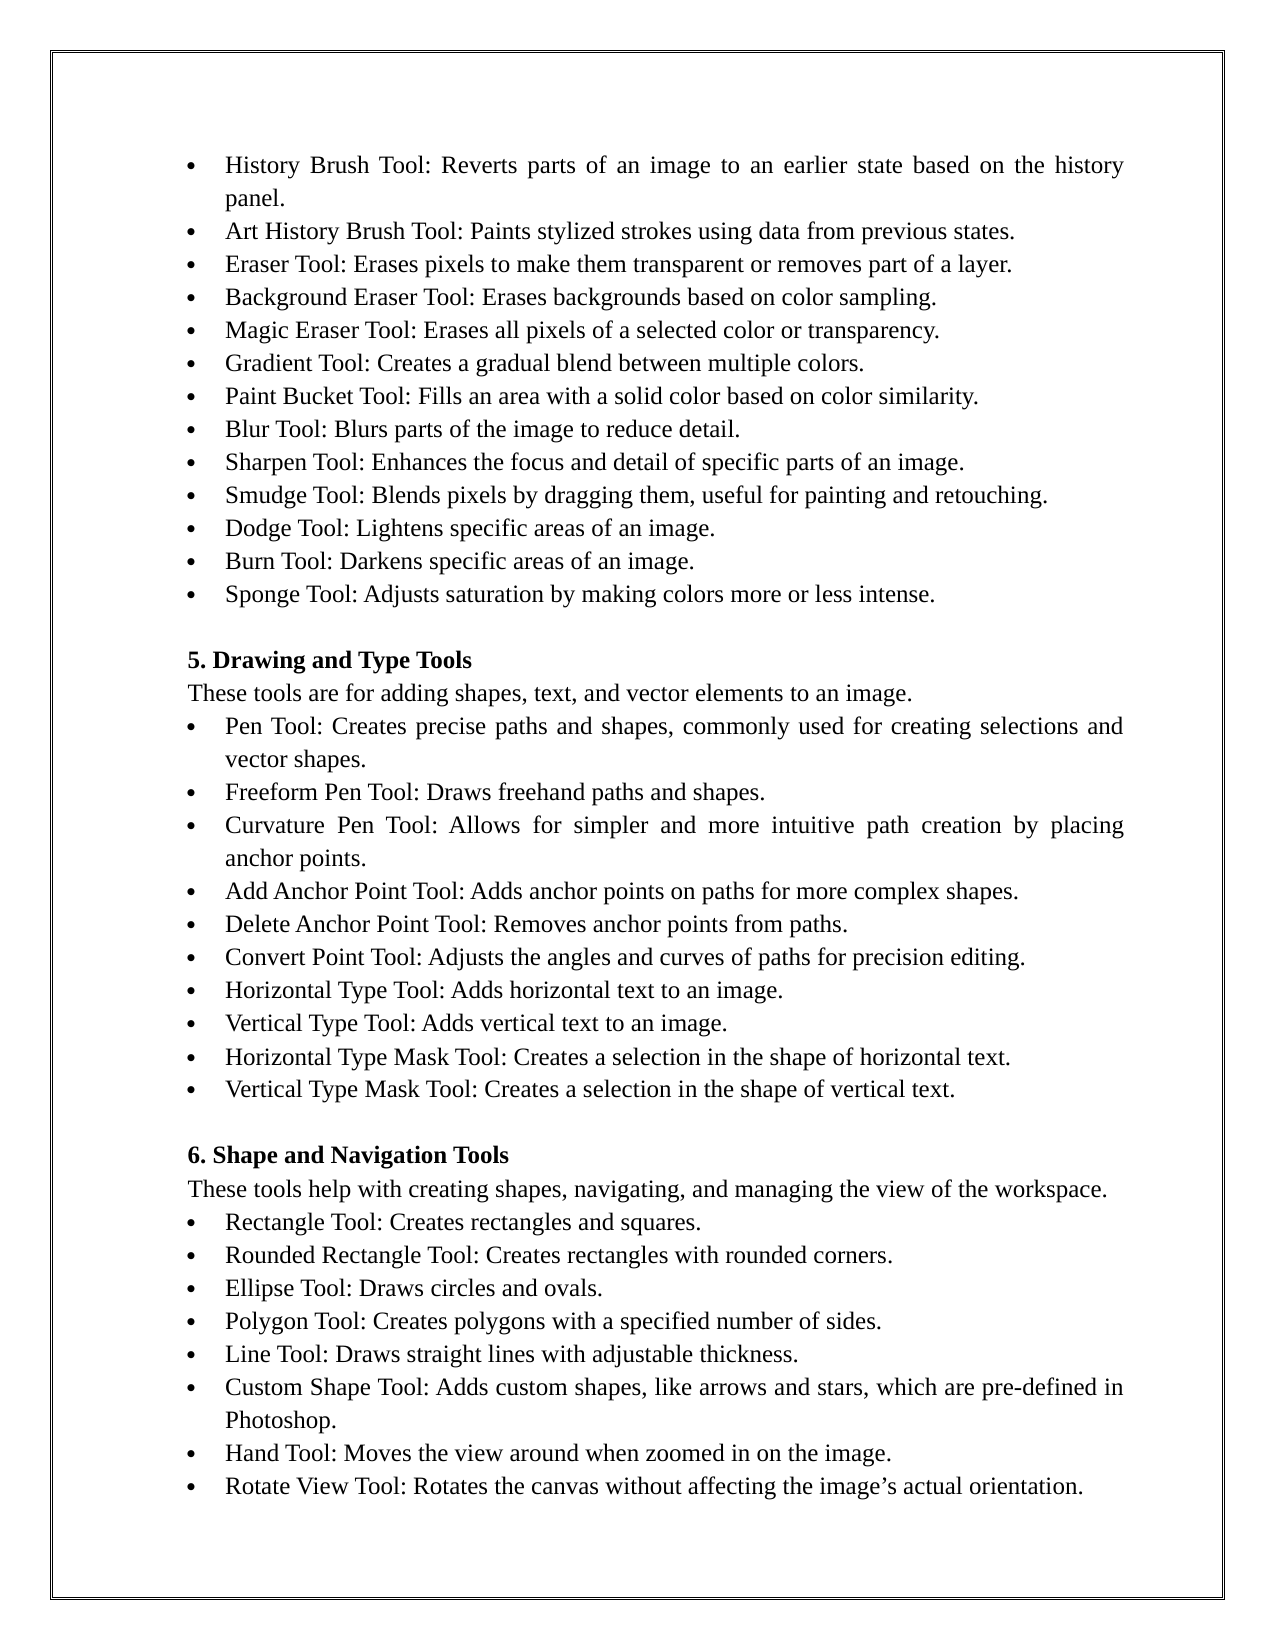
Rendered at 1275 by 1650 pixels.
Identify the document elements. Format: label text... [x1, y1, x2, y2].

list Ellipse Tool: Draws circles and ovals. [187, 1273, 1125, 1301]
list Rectangle Tool: Creates rectangles and squares. [187, 1207, 1125, 1235]
list Convert Point Tool: Adjusts the angles and curves of paths for precision editing. [187, 942, 1125, 971]
list Line Tool: Draws straight lines with adjustable thickness. [187, 1339, 1125, 1367]
list Polygon Tool: Creates polygons with a specified number of sides. [187, 1306, 1125, 1334]
list 5. Drawing and Type Tools [187, 645, 1125, 674]
list Dodge Tool: Lightens specific areas of an image. [187, 513, 1125, 542]
list Sharpen Tool: Enhances the focus and detail of specific parts of an image. [187, 447, 1125, 476]
list Magic Eraser Tool: Erases all pixels of a selected color or transparency. [187, 315, 1125, 344]
list Delete Anchor Point Tool: Removes anchor points from paths. [187, 909, 1125, 938]
list 6. Shape and Navigation Tools [187, 1141, 1125, 1169]
list Custom Shape Tool: Adds custom shapes, like arrows and stars, which are pre-defined in Photoshop. [187, 1372, 1125, 1433]
list Smudge Tool: Blends pixels by dragging them, useful for painting and retouching. [187, 480, 1125, 509]
list Freeform Pen Tool: Draws freehand paths and shapes. [187, 777, 1125, 806]
list These tools are for adding shapes, text, and vector elements to an image. [187, 678, 1125, 707]
list History Brush Tool: Reverts parts of an image to an earlier state based on the history panel. [187, 150, 1125, 212]
list Blur Tool: Blurs parts of the image to reduce detail. [187, 414, 1125, 443]
list Horizontal Type Mask Tool: Creates a selection in the shape of horizontal text. [187, 1042, 1125, 1070]
list Art History Brush Tool: Paints stylized strokes using data from previous states. [187, 216, 1125, 245]
list Vertical Type Mask Tool: Creates a selection in the shape of vertical text. [187, 1074, 1125, 1103]
list Paint Bucket Tool: Fills an area with a solid color based on color similarity. [187, 381, 1125, 410]
list These tools help with creating shapes, navigating, and managing the view of the workspace. [187, 1174, 1125, 1202]
list Burn Tool: Darkens specific areas of an image. [187, 546, 1125, 575]
list Eraser Tool: Erases pixels to make them transparent or removes part of a layer. [187, 249, 1125, 278]
list Gradient Tool: Creates a gradual blend between multiple colors. [187, 348, 1125, 377]
list Add Anchor Point Tool: Adds anchor points on paths for more complex shapes. [187, 876, 1125, 905]
list Sponge Tool: Adjusts saturation by making colors more or less intense. [187, 579, 1125, 608]
list Rotate View Tool: Rotates the canvas without affecting the image’s actual orientation. [187, 1471, 1125, 1499]
list Vertical Type Tool: Adds vertical text to an image. [187, 1008, 1125, 1037]
list Rounded Rectangle Tool: Creates rectangles with rounded corners. [187, 1240, 1125, 1268]
list Background Eraser Tool: Erases backgrounds based on color sampling. [187, 282, 1125, 311]
list Hand Tool: Moves the view around when zoomed in on the image. [187, 1438, 1125, 1467]
list Horizontal Type Tool: Adds horizontal text to an image. [187, 976, 1125, 1004]
list Curvature Pen Tool: Allows for simpler and more intuitive path creation by placing anchor points. [187, 810, 1125, 872]
list Pen Tool: Creates precise paths and shapes, commonly used for creating selections and vector shapes. [187, 711, 1125, 773]
